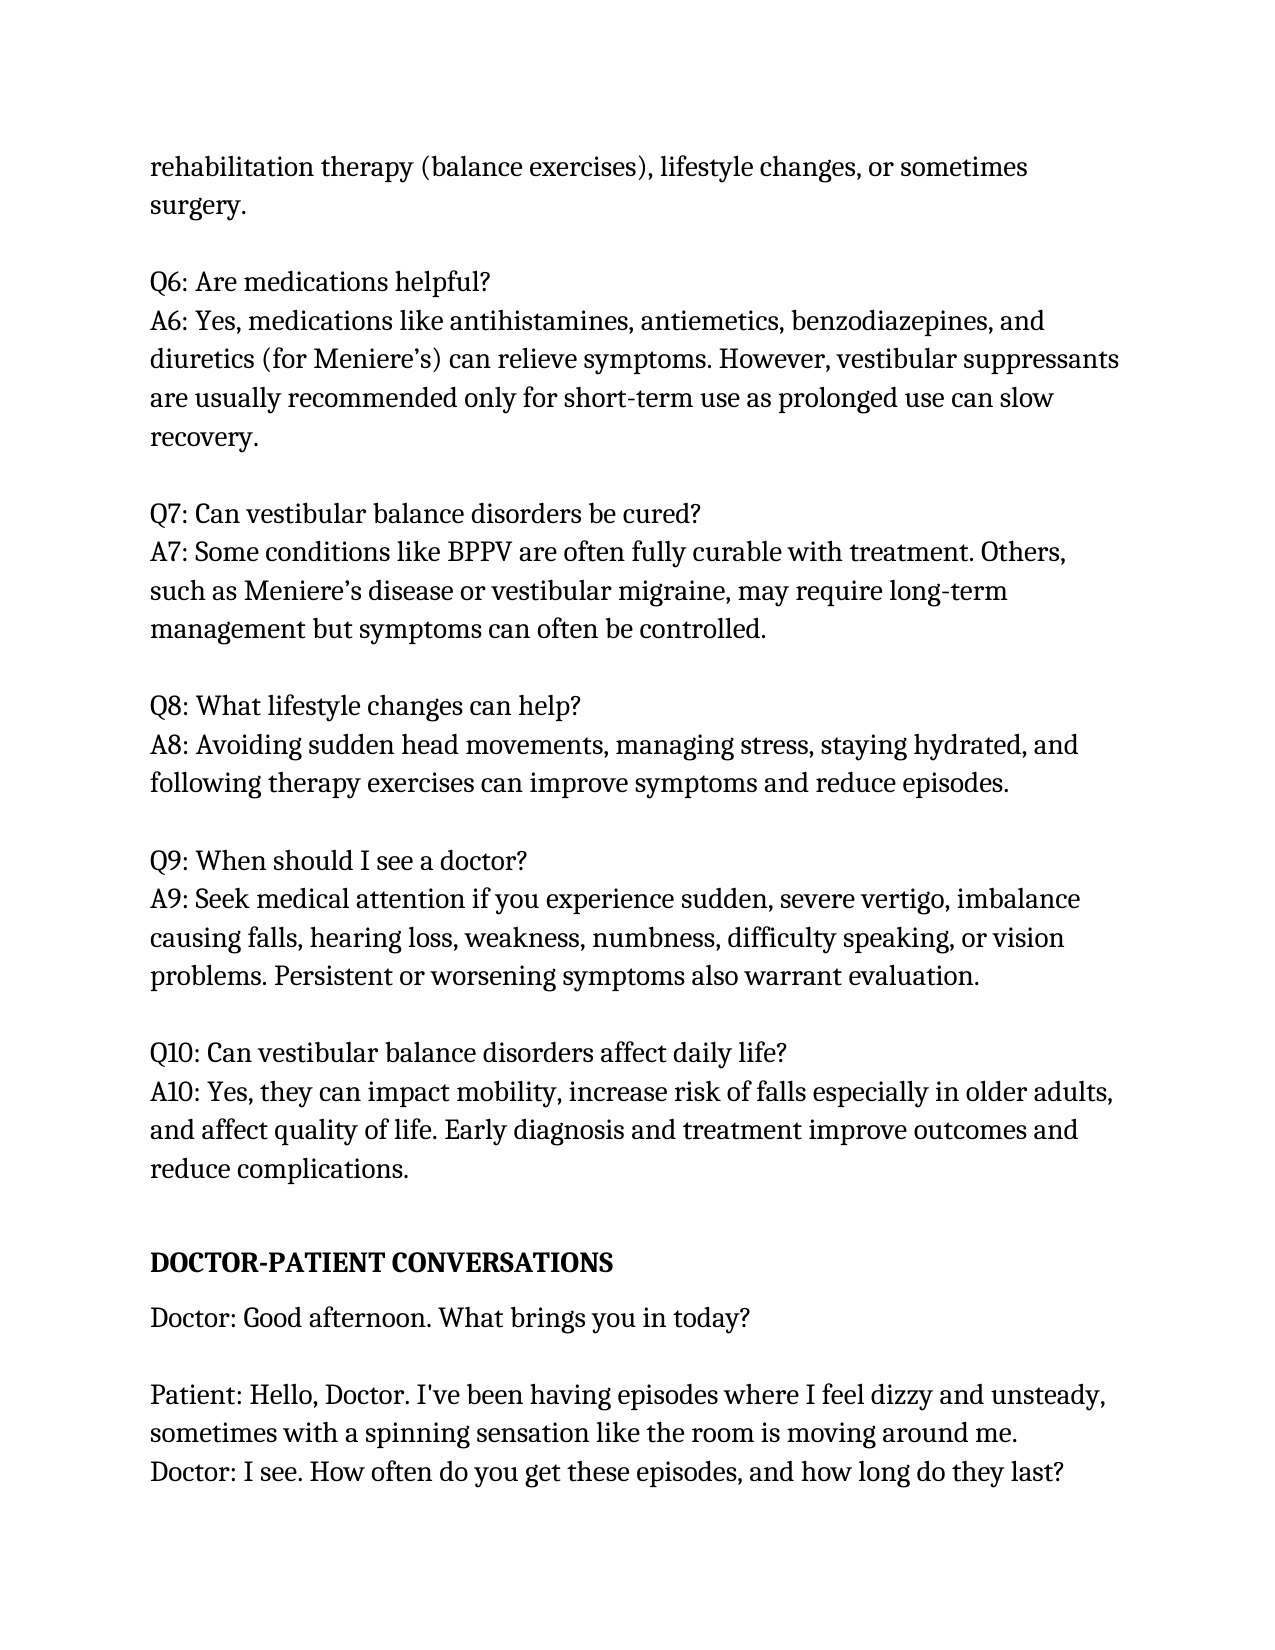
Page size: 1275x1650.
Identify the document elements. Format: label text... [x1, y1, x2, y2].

text Q10: Can vestibular balance disorders affect daily life? A10: Yes, they can impact mobility, increase risk of falls especially in older adults, and affect quality of life. Early diagnosis and treatment improve outcomes and reduce complications. [150, 1036, 1125, 1186]
text Q9: When should I see a doctor? A9: Seek medical attention if you experience sudden, severe vertigo, imbalance causing falls, hearing loss, weakness, numbness, difficulty speaking, or vision problems. Persistent or worsening symptoms also warrant evaluation. [150, 844, 1125, 993]
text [150, 150, 1125, 222]
text Doctor: I see. How often do you get these episodes, and how long do they last? [150, 1455, 1125, 1489]
text Q8: What lifestyle changes can help? A8: Avoiding sudden head movements, managing stress, staying hydrated, and following therapy exercises can improve symptoms and reduce episodes. [150, 689, 1125, 800]
text Doctor: Good afternoon. What brings you in today? [150, 1301, 1125, 1334]
text Q7: Can vestibular balance disorders be cured? A7: Some conditions like BPPV are often fully curable with treatment. Others, such as Meniere’s disease or vestibular migraine, may require long-term management but symptoms can often be controlled. [150, 497, 1125, 646]
text DOCTOR-PATIENT CONVERSATIONS [150, 1246, 1125, 1279]
text Patient: Hello, Doctor. I've been having episodes where I feel dizzy and unsteady, sometimes with a spinning sensation like the room is moving around me. [150, 1378, 1125, 1450]
text Q6: Are medications helpful? A6: Yes, medications like antihistamines, antiemetics, benzodiazepines, and diuretics (for Meniere’s) can relieve symptoms. However, vestibular suppressants are usually recommended only for short-term use as prolonged use can slow recovery. [150, 266, 1125, 453]
